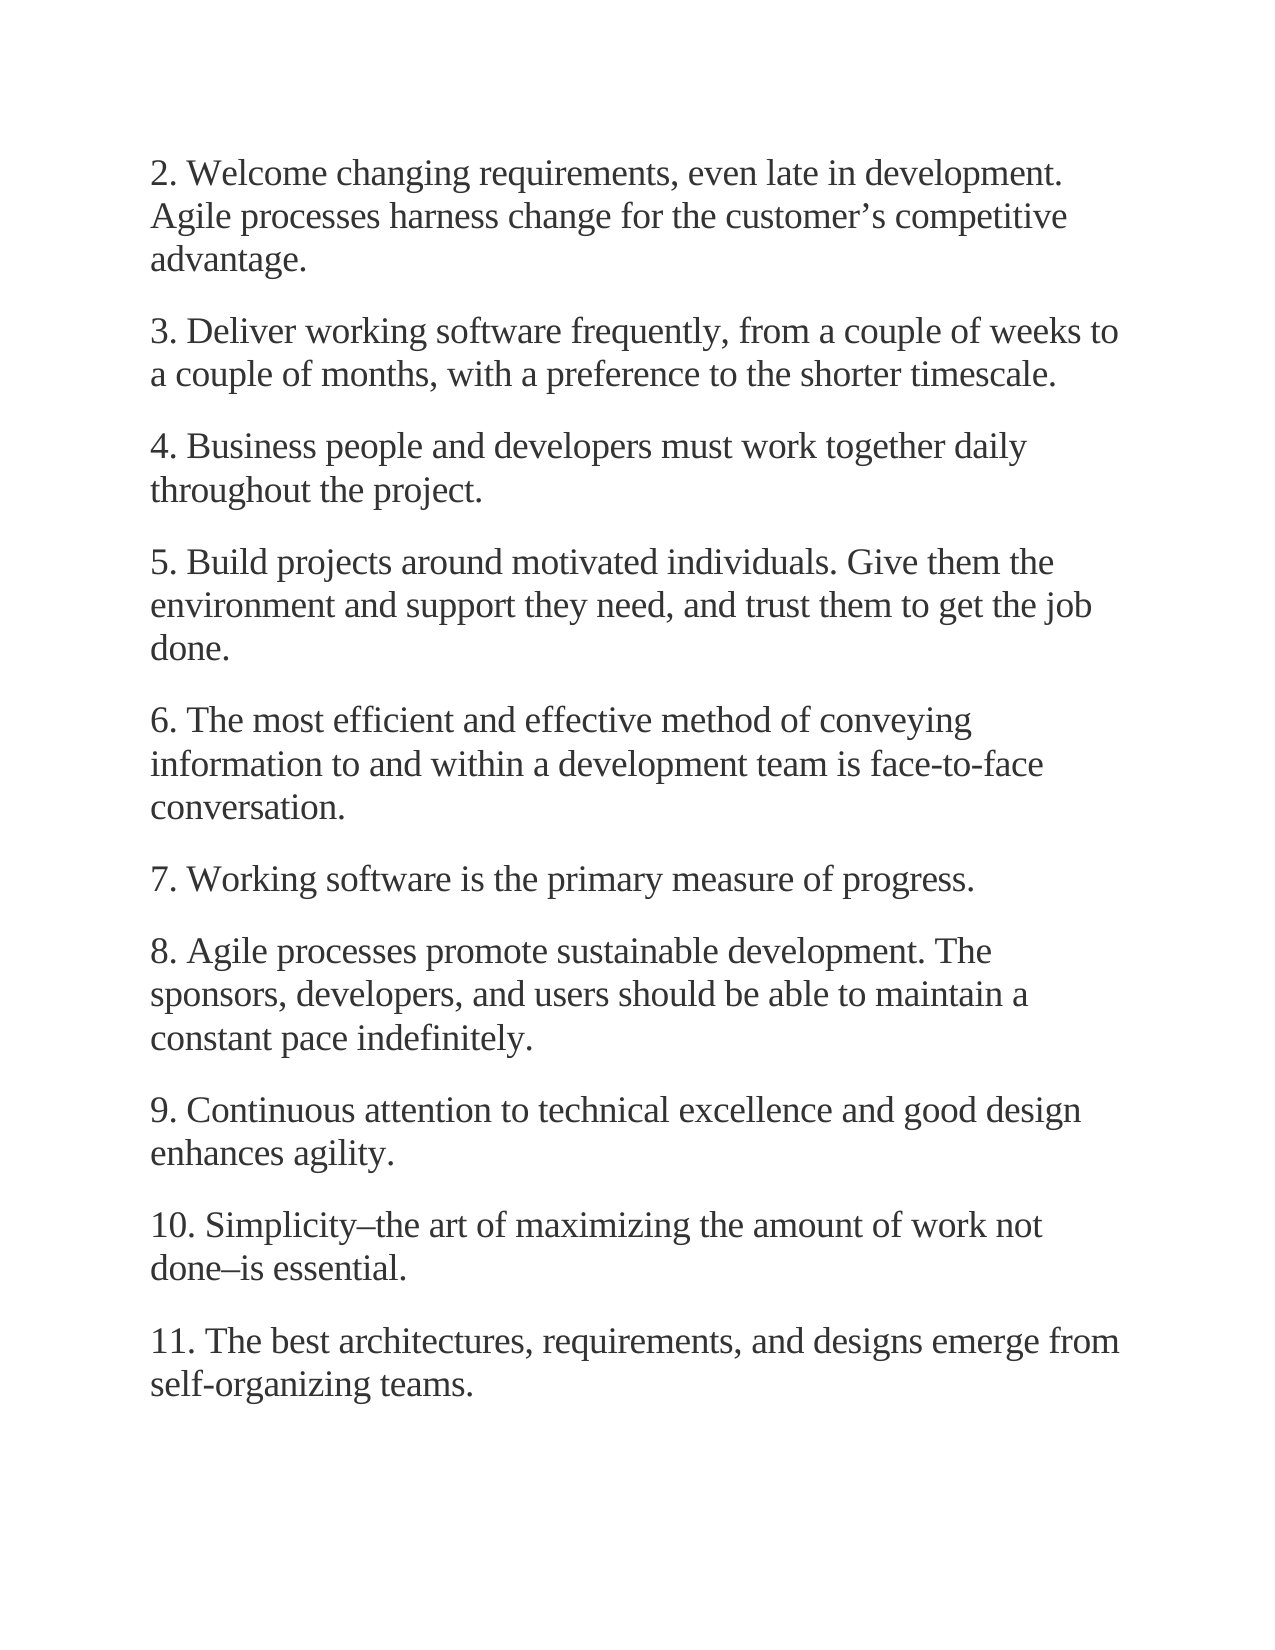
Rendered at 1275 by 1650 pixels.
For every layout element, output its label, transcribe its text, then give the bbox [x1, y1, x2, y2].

text 4. Business people and developers must work together daily throughout the project. [150, 424, 1125, 510]
text 9. Continuous attention to technical excellence and good design enhances agility. [150, 1087, 1125, 1173]
text 10. Simplicity–the art of maximizing the amount of work not done–is essential. [150, 1203, 1125, 1289]
text 11. The best architectures, requirements, and designs emerge from self-organizing teams. [150, 1318, 1125, 1404]
text 2. Welcome changing requirements, even late in development. Agile processes harness change for the customer’s competitive advantage. [150, 150, 1125, 279]
text 5. Build projects around motivated individuals. Give them the environment and support they need, and trust them to get the job done. [150, 539, 1125, 669]
text 3. Deliver working software frequently, from a couple of weeks to a couple of months, with a preference to the shorter timescale. [150, 308, 1125, 395]
text 8. Agile processes promote sustainable development. The sponsors, developers, and users should be able to maintain a constant pace indefinitely. [150, 929, 1125, 1058]
text 7. Working software is the primary measure of progress. [150, 856, 1125, 899]
text 6. The most efficient and effective method of conveying information to and within a development team is face-to-face conversation. [150, 698, 1125, 827]
